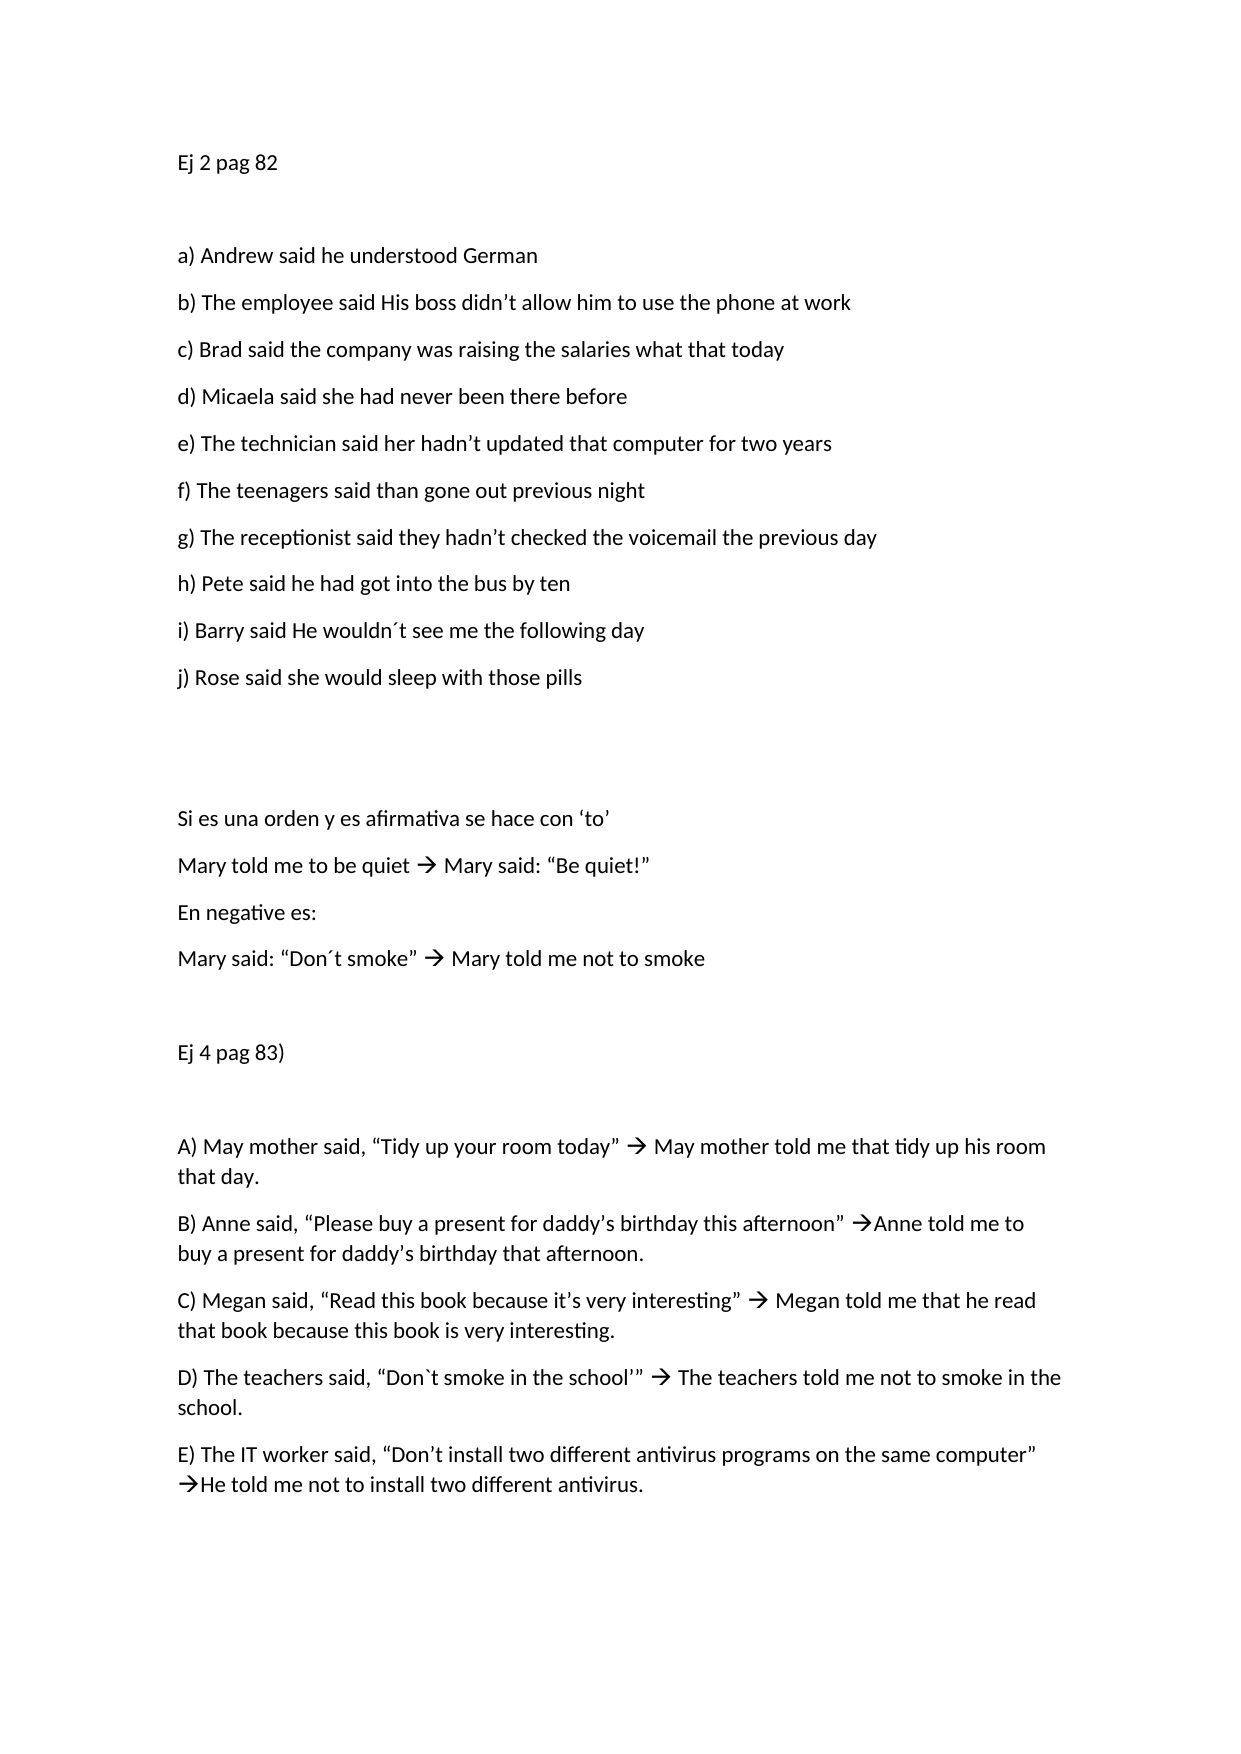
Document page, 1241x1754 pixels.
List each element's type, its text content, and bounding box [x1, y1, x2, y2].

text Mary told me to be quiet Mary said: “Be quiet!” [177, 851, 1063, 879]
text j) Rose said she would sleep with those pills [177, 663, 1063, 691]
text b) The employee said His boss didn’t allow him to use the phone at work [177, 288, 1063, 316]
text E) The IT worker said, “Don’t install two different antivirus programs on the same computer” He told me not to install two different antivirus. [177, 1440, 1063, 1498]
text Mary said: “Don´t smoke” Mary told me not to smoke [177, 944, 1063, 972]
text d) Micaela said she had never been there before [177, 382, 1063, 410]
text A) May mother said, “Tidy up your room today” May mother told me that tidy up his room that day. [177, 1132, 1063, 1190]
text D) The teachers said, “Don`t smoke in the school’” The teachers told me not to smoke in the school. [177, 1363, 1063, 1421]
text h) Pete said he had got into the bus by ten [177, 569, 1063, 597]
text B) Anne said, “Please buy a present for daddy’s birthday this afternoon” Anne told me to buy a present for daddy’s birthday that afternoon. [177, 1209, 1063, 1267]
text e) The technician said her hadn’t updated that computer for two years [177, 429, 1063, 457]
text Si es una orden y es afirmativa se hace con ‘to’ [177, 804, 1063, 832]
text g) The receptionist said they hadn’t checked the voicemail the previous day [177, 523, 1063, 551]
text c) Brad said the company was raising the salaries what that today [177, 335, 1063, 363]
text En negative es: [177, 898, 1063, 926]
text C) Megan said, “Read this book because it’s very interesting” Megan told me that he read that book because this book is very interesting. [177, 1286, 1063, 1344]
text i) Barry said He wouldn´t see me the following day [177, 616, 1063, 644]
text Ej 4 pag 83) [177, 1038, 1063, 1066]
text Ej 2 pag 82 [177, 148, 1063, 176]
text a) Andrew said he understood German [177, 241, 1063, 269]
text f) The teenagers said than gone out previous night [177, 476, 1063, 504]
